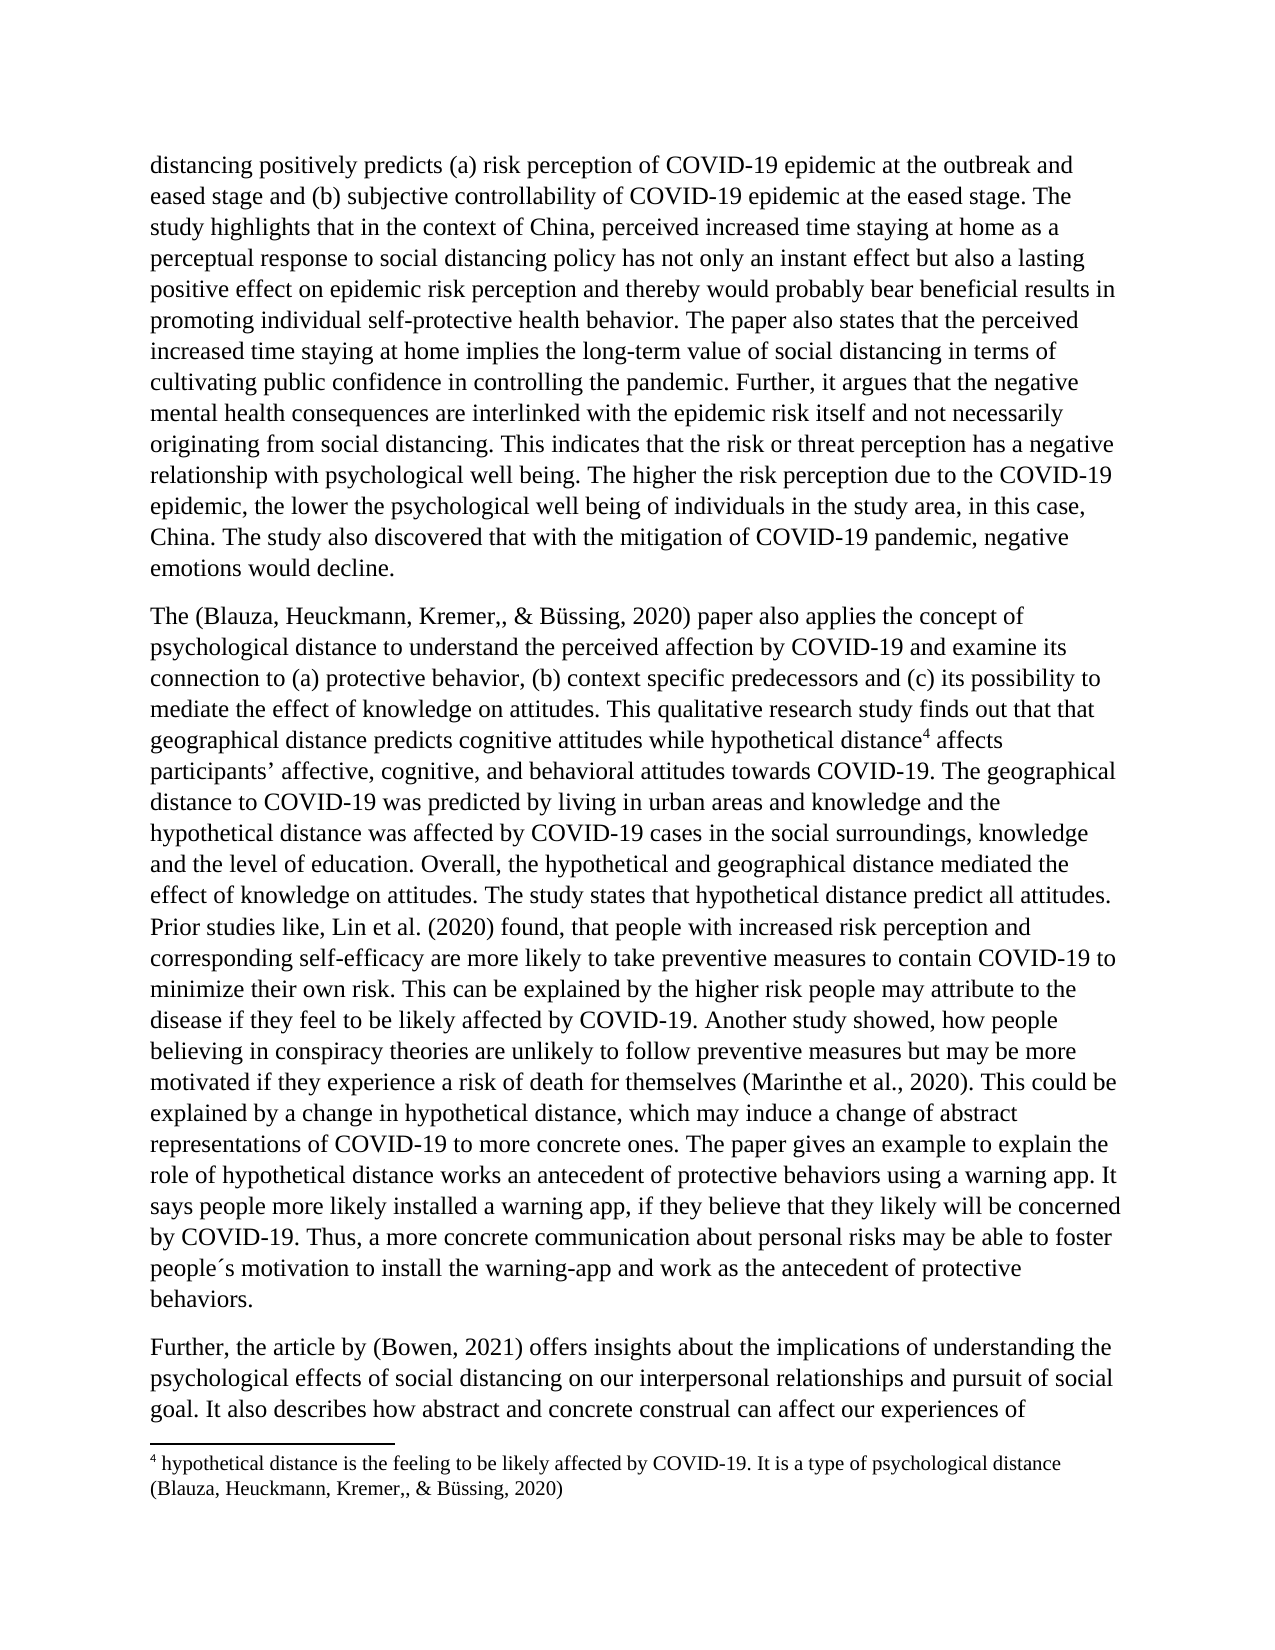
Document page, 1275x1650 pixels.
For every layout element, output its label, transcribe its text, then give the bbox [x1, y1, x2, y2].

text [150, 1332, 1125, 1423]
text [150, 150, 1125, 582]
text The paper also applies the concept of psychological distance to understand the perceived affection by COVID-19 and examine its connection to (a) protective behavior, (b) context specific predecessors and (c) its possibility to mediate the effect of knowledge on attitudes. This qualitative research study finds out that that geographical distance predicts cognitive attitudes while hypothetical distance affects participants’ affective, cognitive, and behavioral attitudes towards COVID-19. The geographical distance to COVID-19 was predicted by living in urban areas and knowledge and the hypothetical distance was affected by COVID-19 cases in the social surroundings, knowledge and the level of education. Overall, the hypothetical and geographical distance mediated the effect of knowledge on attitudes. The study states that hypothetical distance predict all attitudes. Prior studies like, Lin et al. (2020) found, that people with increased risk perception and corresponding self-efficacy are more likely to take preventive measures to contain COVID-19 to minimize their own risk. This can be explained by the higher risk people may attribute to the disease if they feel to be likely affected by COVID-19. Another study showed, how people believing in conspiracy theories are unlikely to follow preventive measures but may be more motivated if they experience a risk of death for themselves (Marinthe et al., 2020). This could be explained by a change in hypothetical distance, which may induce a change of abstract representations of COVID-19 to more concrete ones. The paper gives an example to explain the role of hypothetical distance works an antecedent of protective behaviors using a warning app. It says people more likely installed a warning app, if they believe that they likely will be concerned by COVID-19. Thus, a more concrete communication about personal risks may be able to foster people´s motivation to install the warning-app and work as the antecedent of protective behaviors. [150, 601, 1125, 1313]
